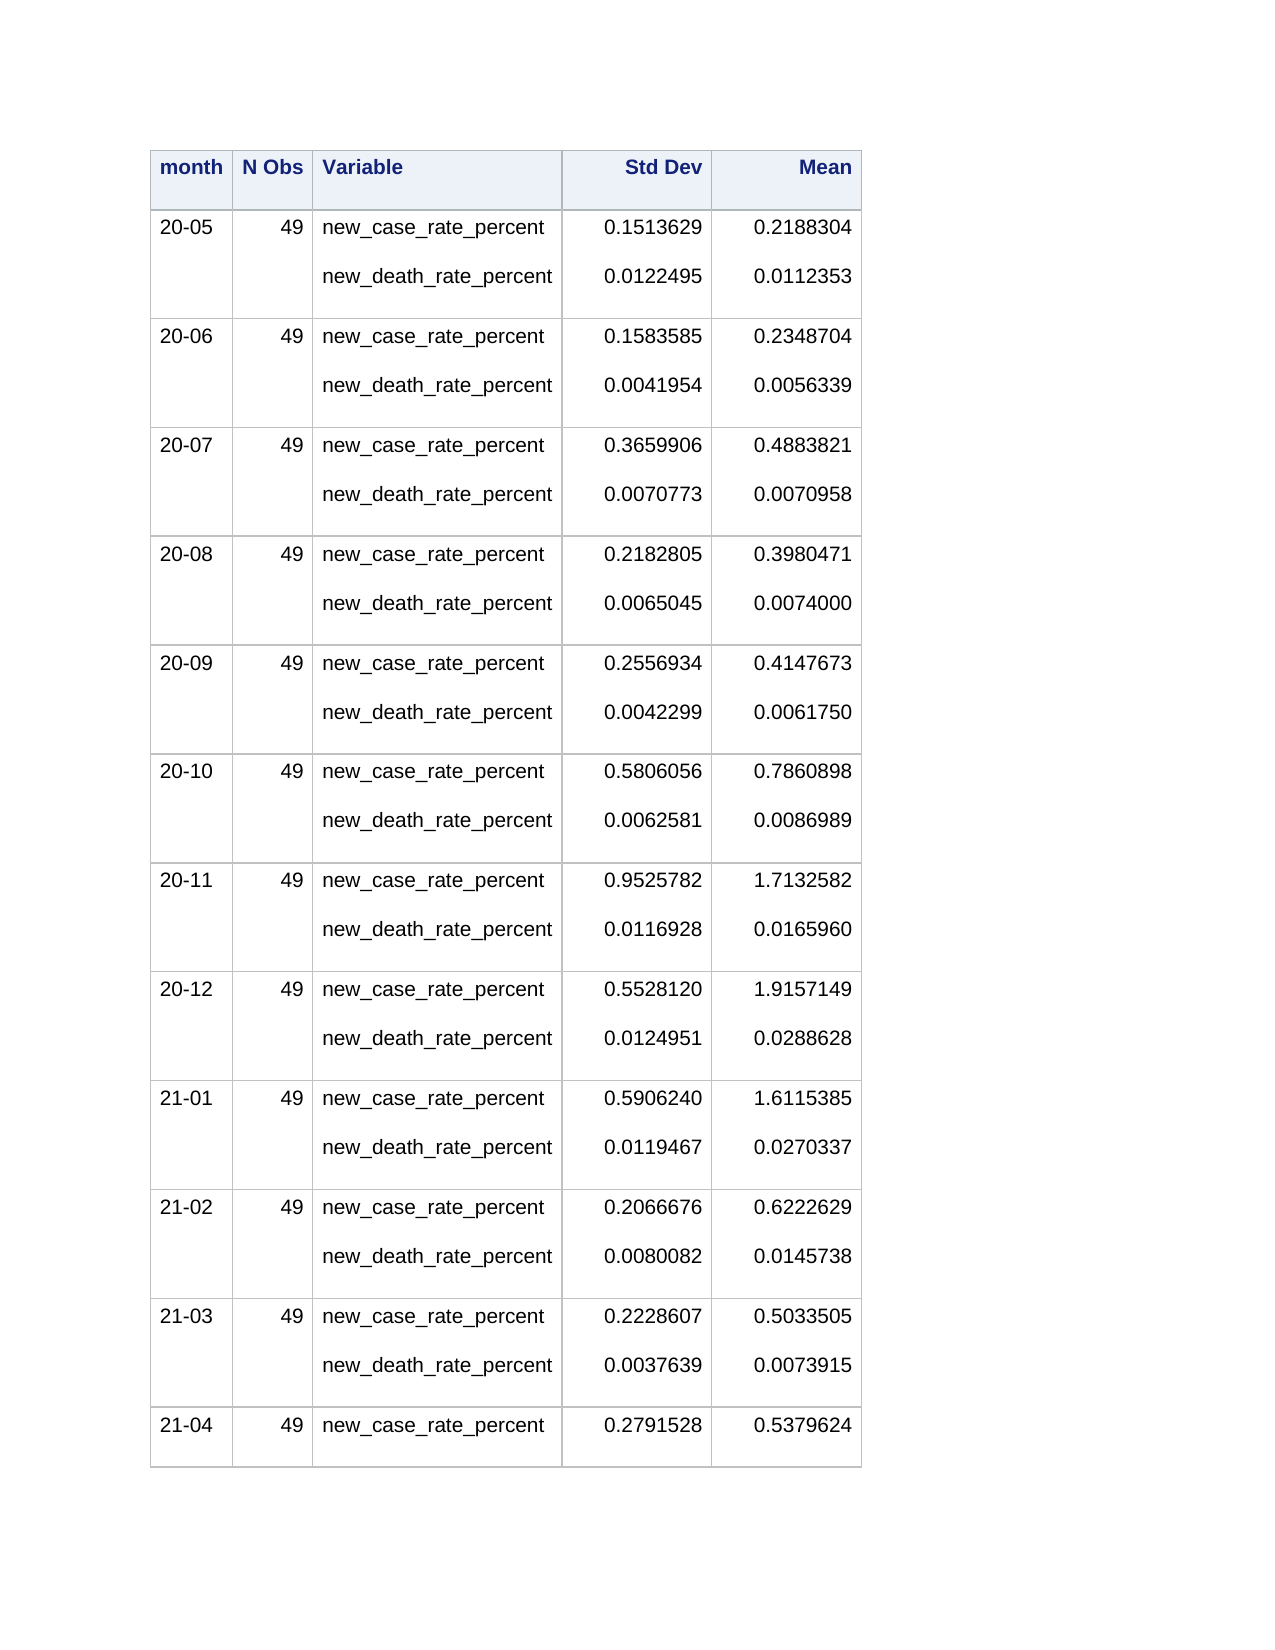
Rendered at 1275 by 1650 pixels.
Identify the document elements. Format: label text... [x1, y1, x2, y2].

table_cell 49 [233, 972, 312, 1080]
table_cell 20-09 [151, 646, 232, 753]
table_cell 21-04 [151, 1408, 232, 1466]
table_header N Obs [233, 151, 312, 209]
table_cell 49 [233, 646, 312, 753]
table_cell 0.2228607 0.0037639 [563, 1299, 711, 1406]
table_cell 0.1583585 0.0041954 [563, 319, 711, 427]
table_cell new_case_rate_percent new_death_rate_percent [313, 1081, 561, 1188]
table_cell 21-02 [151, 1190, 232, 1297]
table_cell new_case_rate_percent new_death_rate_percent [313, 864, 561, 971]
table_cell 20-06 [151, 319, 232, 427]
table_cell 1.9157149 0.0288628 [712, 972, 861, 1080]
table_cell 49 [233, 537, 312, 644]
table_cell new_case_rate_percent new_death_rate_percent [313, 1299, 561, 1406]
table_cell 0.2182805 0.0065045 [563, 537, 711, 644]
table_cell 20-08 [151, 537, 232, 644]
table_cell 49 [233, 319, 312, 427]
table_cell 0.3659906 0.0070773 [563, 428, 711, 535]
table_cell 49 [233, 211, 312, 318]
table_cell 49 [233, 428, 312, 535]
table_header Mean [712, 151, 861, 209]
table_cell new_case_rate_percent new_death_rate_percent [313, 1408, 561, 1466]
table_cell 1.7132582 0.0165960 [712, 864, 861, 971]
table_header month [151, 151, 232, 209]
table_cell 0.4147673 0.0061750 [712, 646, 861, 753]
table_cell new_case_rate_percent new_death_rate_percent [313, 428, 561, 535]
table_cell new_case_rate_percent new_death_rate_percent [313, 646, 561, 753]
table_cell new_case_rate_percent new_death_rate_percent [313, 537, 561, 644]
table_cell 20-10 [151, 755, 232, 862]
table_cell new_case_rate_percent new_death_rate_percent [313, 1190, 561, 1297]
table_cell 20-12 [151, 972, 232, 1080]
table_cell 49 [233, 1408, 312, 1466]
table_cell 0.7860898 0.0086989 [712, 755, 861, 862]
table_cell 0.5906240 0.0119467 [563, 1081, 711, 1188]
table_cell 49 [233, 1299, 312, 1406]
table_cell new_case_rate_percent new_death_rate_percent [313, 972, 561, 1080]
table_header Std Dev [563, 151, 711, 209]
table_cell 0.2556934 0.0042299 [563, 646, 711, 753]
table_cell 20-05 [151, 211, 232, 318]
table_cell 0.4883821 0.0070958 [712, 428, 861, 535]
table_cell 49 [233, 1081, 312, 1188]
table_cell 0.6222629 0.0145738 [712, 1190, 861, 1297]
table_cell 0.1513629 0.0122495 [563, 211, 711, 318]
table_cell 0.9525782 0.0116928 [563, 864, 711, 971]
table_cell 0.2066676 0.0080082 [563, 1190, 711, 1297]
table_cell new_case_rate_percent new_death_rate_percent [313, 319, 561, 427]
table_cell 49 [233, 755, 312, 862]
table_cell 0.5528120 0.0124951 [563, 972, 711, 1080]
table_cell 0.3980471 0.0074000 [712, 537, 861, 644]
table_cell 20-11 [151, 864, 232, 971]
table_cell 0.5379624 0.0048631 [712, 1408, 861, 1466]
table_cell 0.5033505 0.0073915 [712, 1299, 861, 1406]
table_cell new_case_rate_percent new_death_rate_percent [313, 211, 561, 318]
table_cell 21-01 [151, 1081, 232, 1188]
table_cell 21-03 [151, 1299, 232, 1406]
table_cell 0.2348704 0.0056339 [712, 319, 861, 427]
table_cell 49 [233, 864, 312, 971]
table_cell 1.6115385 0.0270337 [712, 1081, 861, 1188]
table_cell 0.2791528 0.0030524 [563, 1408, 711, 1466]
table_cell 0.2188304 0.0112353 [712, 211, 861, 318]
table_cell 20-07 [151, 428, 232, 535]
table_header Variable [313, 151, 561, 209]
table_cell new_case_rate_percent new_death_rate_percent [313, 755, 561, 862]
table_cell 49 [233, 1190, 312, 1297]
table_cell 0.5806056 0.0062581 [563, 755, 711, 862]
